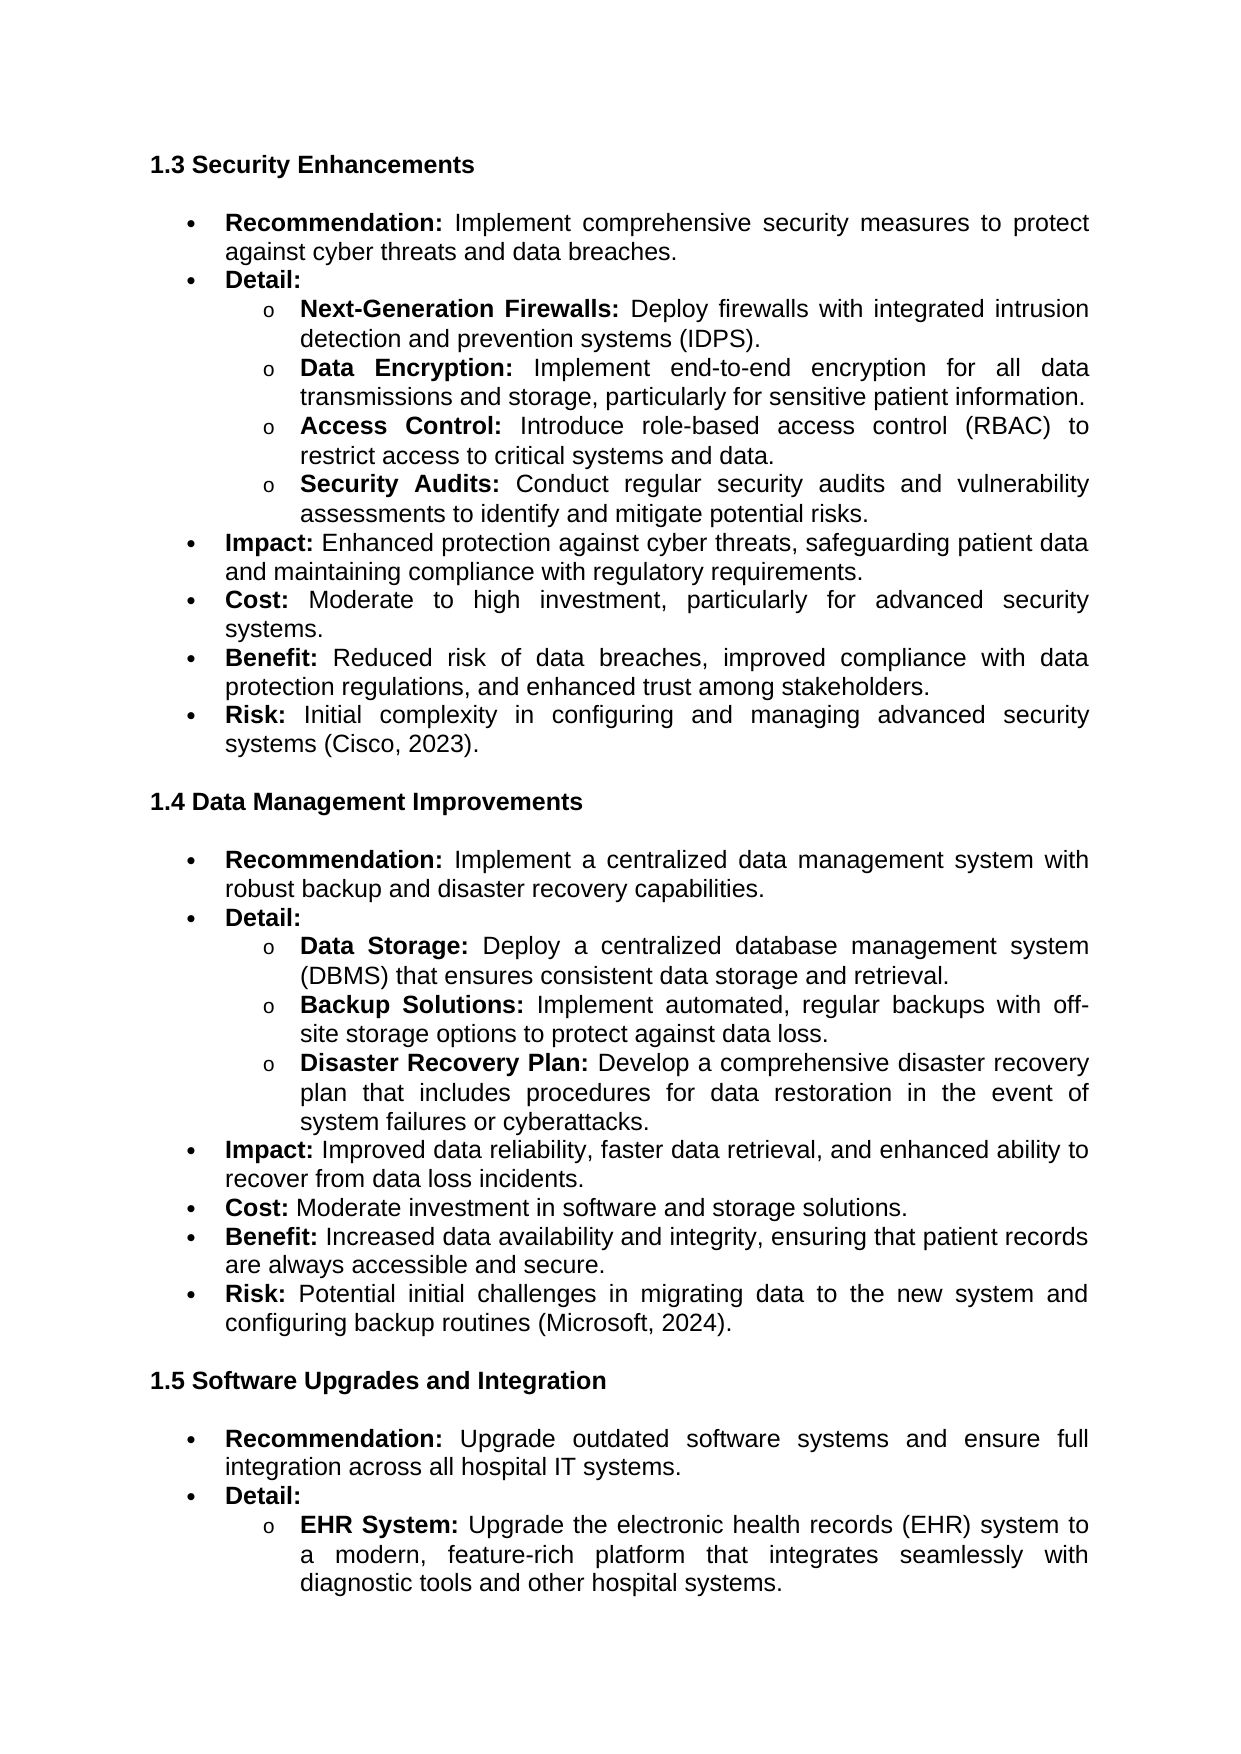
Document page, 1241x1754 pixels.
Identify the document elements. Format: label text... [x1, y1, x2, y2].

text 1.3 Security Enhancements [150, 150, 1090, 179]
list EHR System: Upgrade the electronic health records (EHR) system to a modern, feature-rich platform that integrates seamlessly with diagnostic tools and other hospital systems. [262, 1510, 1090, 1597]
list Benefit: Reduced risk of data breaches, improved compliance with data protection regulations, and enhanced trust among stakeholders. [187, 643, 1090, 700]
list Recommendation: Upgrade outdated software systems and ensure full integration across all hospital IT systems. [187, 1424, 1090, 1481]
list Data Encryption: Implement end-to-end encryption for all data transmissions and storage, particularly for sensitive patient information. [262, 353, 1090, 411]
list Impact: Improved data reliability, faster data retrieval, and enhanced ability to recover from data loss incidents. [187, 1135, 1090, 1193]
list Disaster Recovery Plan: Develop a comprehensive disaster recovery plan that includes procedures for data restoration in the event of system failures or cyberattacks. [262, 1048, 1090, 1135]
list Benefit: Increased data availability and integrity, ensuring that patient records are always accessible and secure. [187, 1222, 1090, 1279]
list Cost: Moderate to high investment, particularly for advanced security systems. [187, 585, 1090, 643]
list Backup Solutions: Implement automated, regular backups with off-site storage options to protect against data loss. [262, 990, 1090, 1048]
list Detail: [187, 902, 1090, 931]
list Recommendation: Implement comprehensive security measures to protect against cyber threats and data breaches. [187, 208, 1090, 265]
list Risk: Initial complexity in configuring and managing advanced security systems. [187, 700, 1090, 758]
list Access Control: Introduce role-based access control (RBAC) to restrict access to critical systems and data. [262, 411, 1090, 469]
list Cost: Moderate investment in software and storage solutions. [187, 1193, 1090, 1222]
list Detail: [187, 265, 1090, 294]
list Data Storage: Deploy a centralized database management system (DBMS) that ensures consistent data storage and retrieval. [262, 931, 1090, 990]
list Impact: Enhanced protection against cyber threats, safeguarding patient data and maintaining compliance with regulatory requirements. [187, 528, 1090, 585]
text 1.5 Software Upgrades and Integration [150, 1366, 1090, 1394]
list Detail: [187, 1481, 1090, 1510]
list Security Audits: Conduct regular security audits and vulnerability assessments to identify and mitigate potential risks. [262, 469, 1090, 528]
list Next-Generation Firewalls: Deploy firewalls with integrated intrusion detection and prevention systems (IDPS). [262, 294, 1090, 353]
text 1.4 Data Management Improvements [150, 787, 1090, 816]
list Recommendation: Implement a centralized data management system with robust backup and disaster recovery capabilities. [187, 845, 1090, 902]
list Risk: Potential initial challenges in migrating data to the new system and configuring backup routines. [187, 1279, 1090, 1337]
